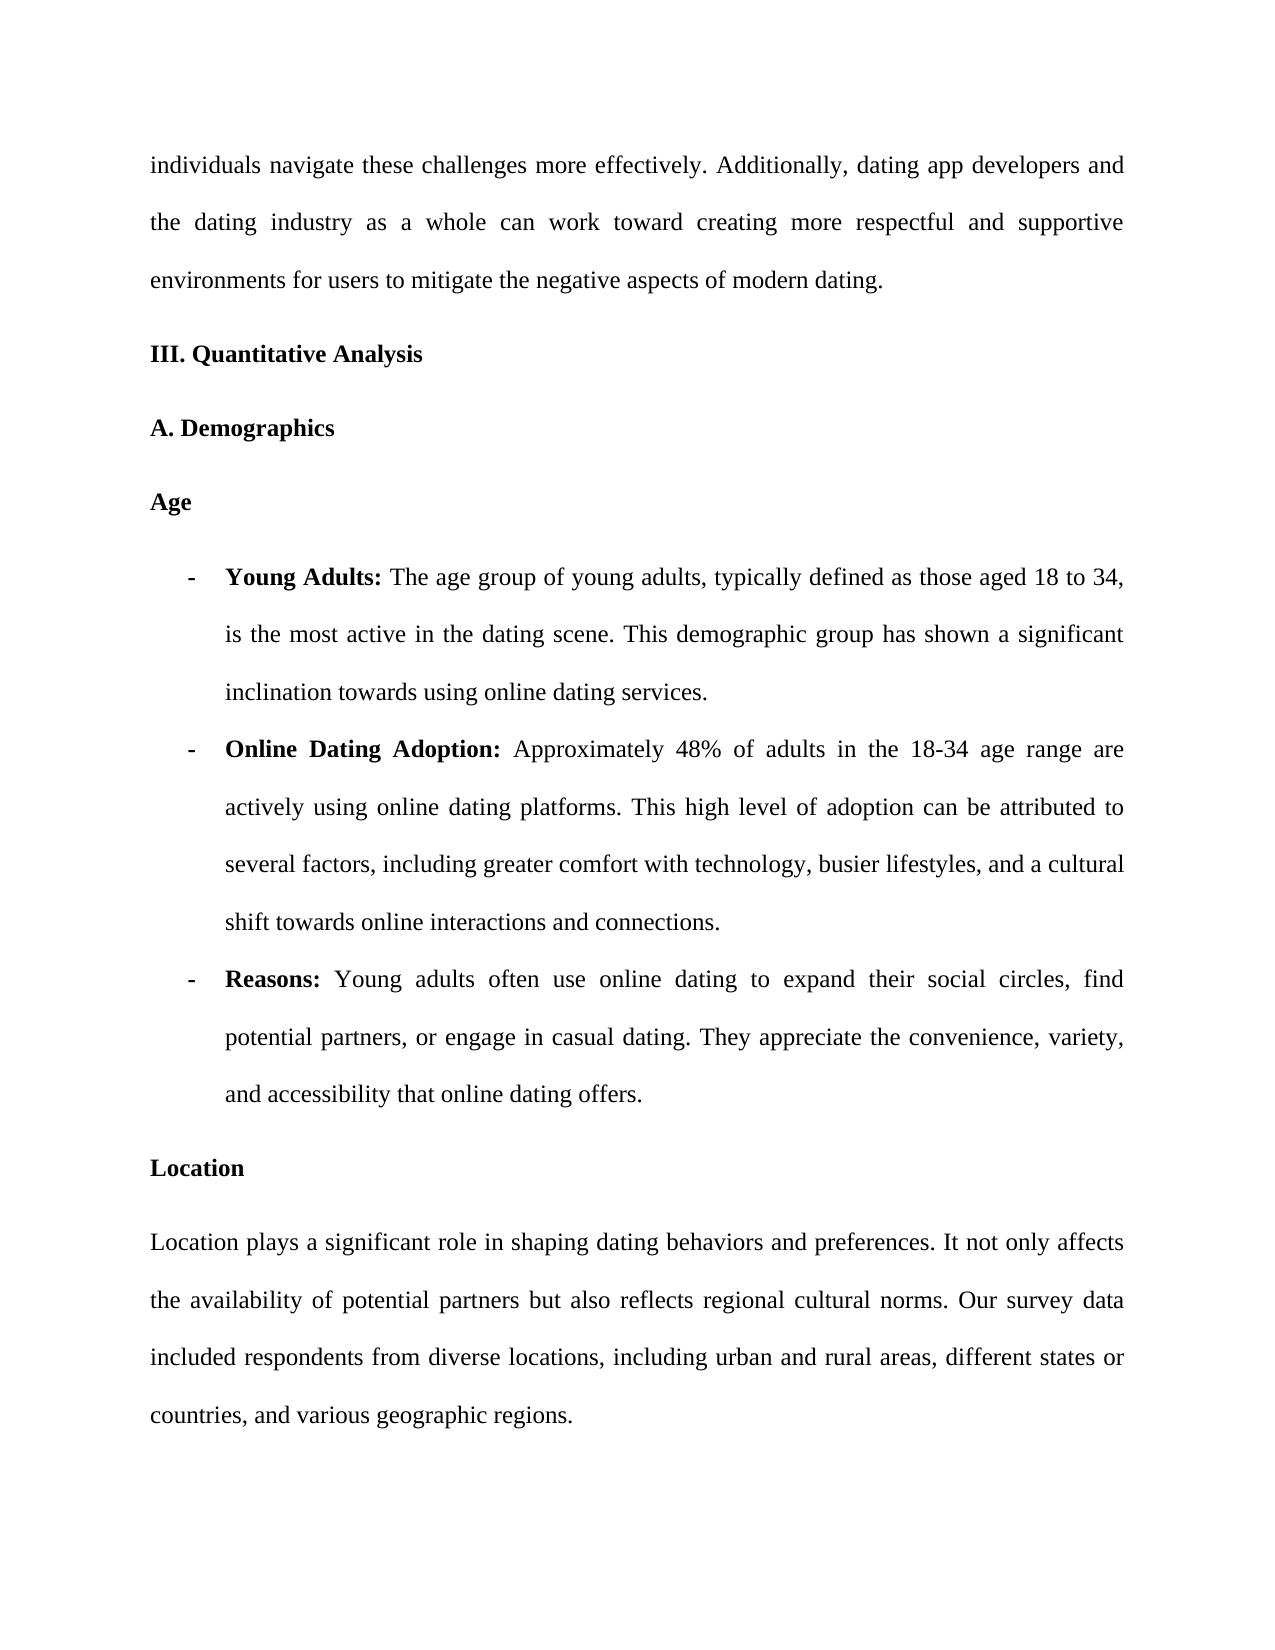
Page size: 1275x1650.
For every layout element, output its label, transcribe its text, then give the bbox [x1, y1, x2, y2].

text III. Quantitative Analysis [150, 339, 1125, 368]
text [150, 150, 1125, 294]
text A. Demographics [150, 413, 1125, 442]
text Location [150, 1153, 1125, 1182]
text Location plays a significant role in shaping dating behaviors and preferences. It not only affects the availability of potential partners but also reflects regional cultural norms. Our survey data included respondents from diverse locations, including urban and rural areas, different states or countries, and various geographic regions. [150, 1227, 1125, 1429]
list Reasons: Young adults often use online dating to expand their social circles, find potential partners, or engage in casual dating. They appreciate the convenience, variety, and accessibility that online dating offers. [187, 964, 1125, 1108]
list Online Dating Adoption: Approximately 48% of adults in the 18-34 age range are actively using online dating platforms. This high level of adoption can be attributed to several factors, including greater comfort with technology, busier lifestyles, and a cultural shift towards online interactions and connections. [187, 734, 1125, 935]
text Age [150, 487, 1125, 516]
list Young Adults: The age group of young adults, typically defined as those aged 18 to 34, is the most active in the dating scene. This demographic group has shown a significant inclination towards using online dating services. [187, 562, 1125, 705]
